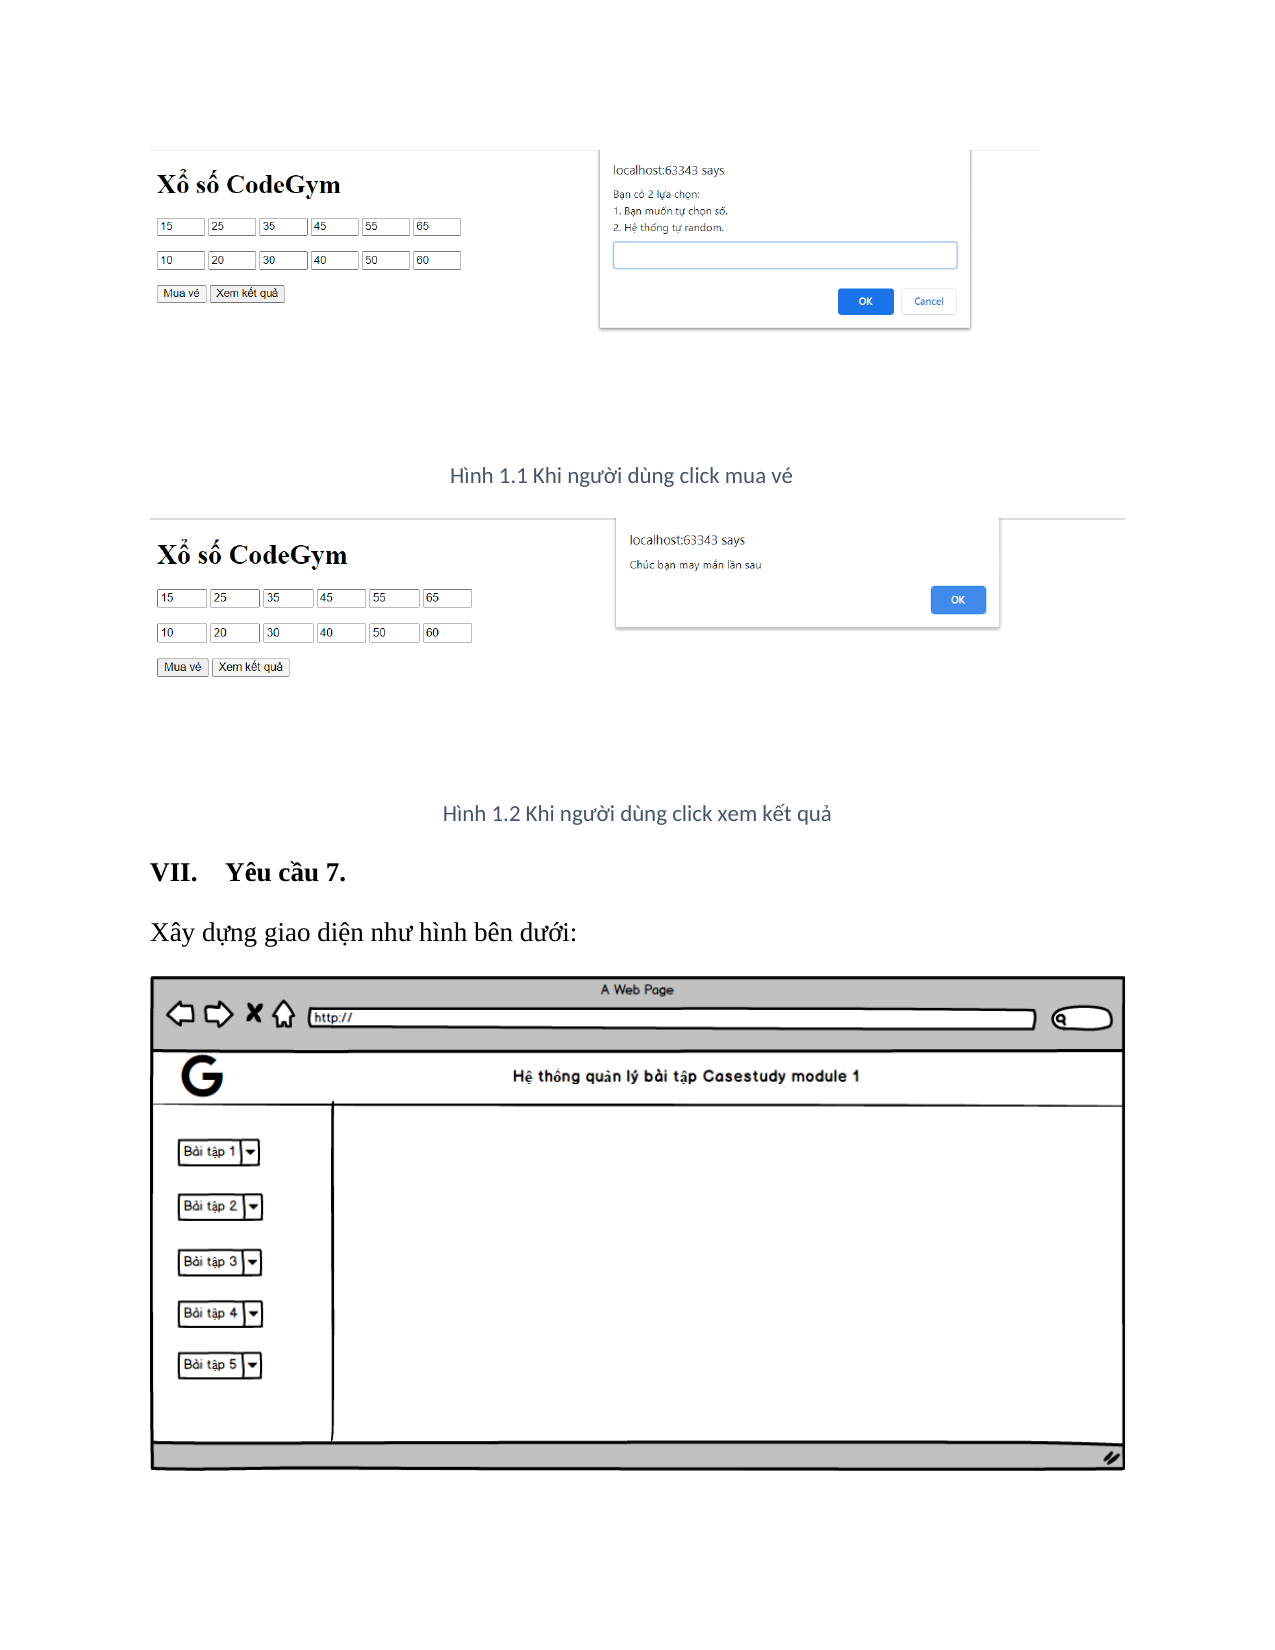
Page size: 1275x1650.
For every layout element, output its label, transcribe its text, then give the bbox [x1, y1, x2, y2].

subtitle Yêu cầu 7. [150, 856, 1125, 887]
text Hình 1.1 Khi người dùng click mua vé [150, 461, 1125, 489]
picture [150, 518, 1125, 770]
text Hình 1.2 Khi người dùng click xem kết quả [150, 799, 1125, 827]
picture [150, 150, 1040, 433]
picture [150, 976, 1125, 1471]
subtitle Xây dựng giao diện như hình bên dưới: [150, 916, 1125, 947]
